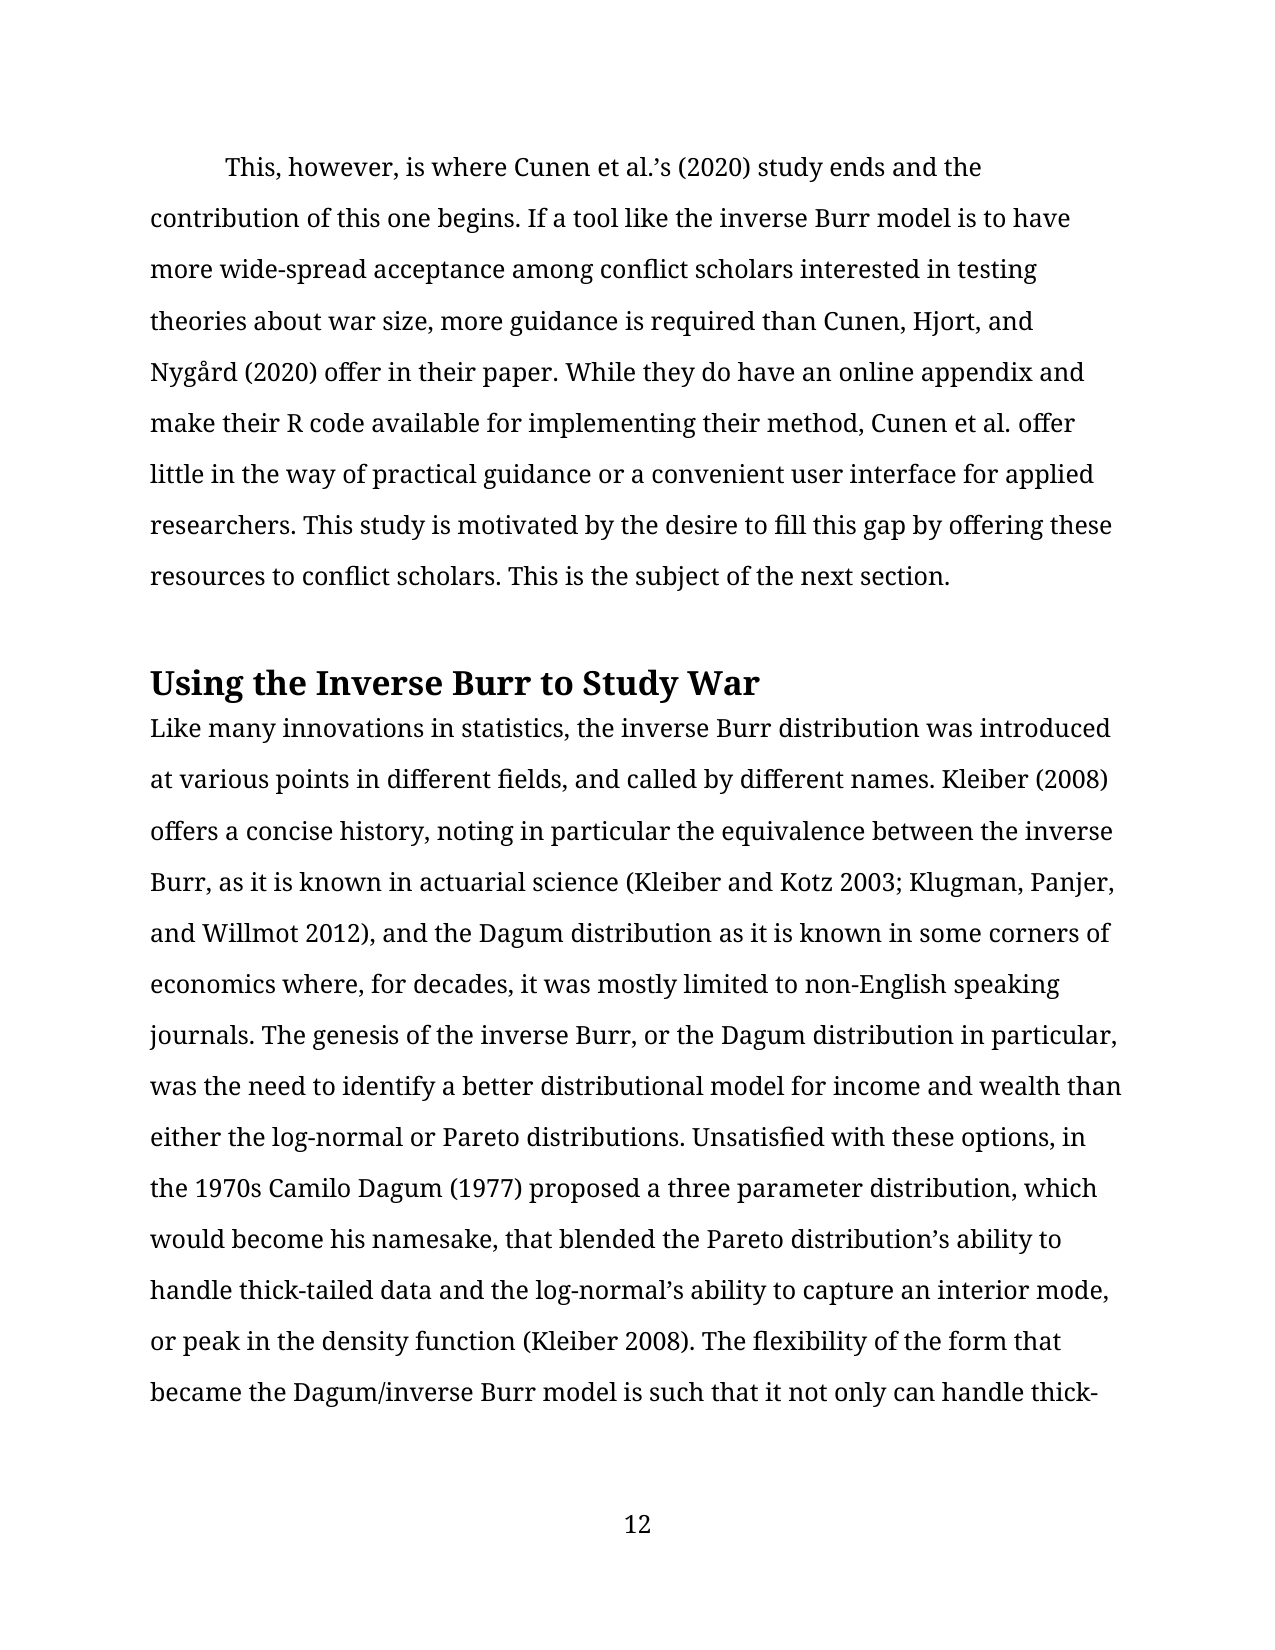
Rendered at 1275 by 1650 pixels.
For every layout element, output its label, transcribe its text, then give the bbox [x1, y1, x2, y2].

text This, however, is where Cunen et al.’s (2020) study ends and the contribution of this one begins. If a tool like the inverse Burr model is to have more wide-spread acceptance among conflict scholars interested in testing theories about war size, more guidance is required than Cunen, Hjort, and Nygård (2020) offer in their paper. While they do have an online appendix and make their R code available for implementing their method, Cunen et al. offer little in the way of practical guidance or a convenient user interface for applied researchers. This study is motivated by the desire to fill this gap by offering these resources to conflict scholars. This is the subject of the next section. [150, 150, 1125, 592]
subtitle Using the Inverse Burr to Study War [150, 659, 1125, 705]
